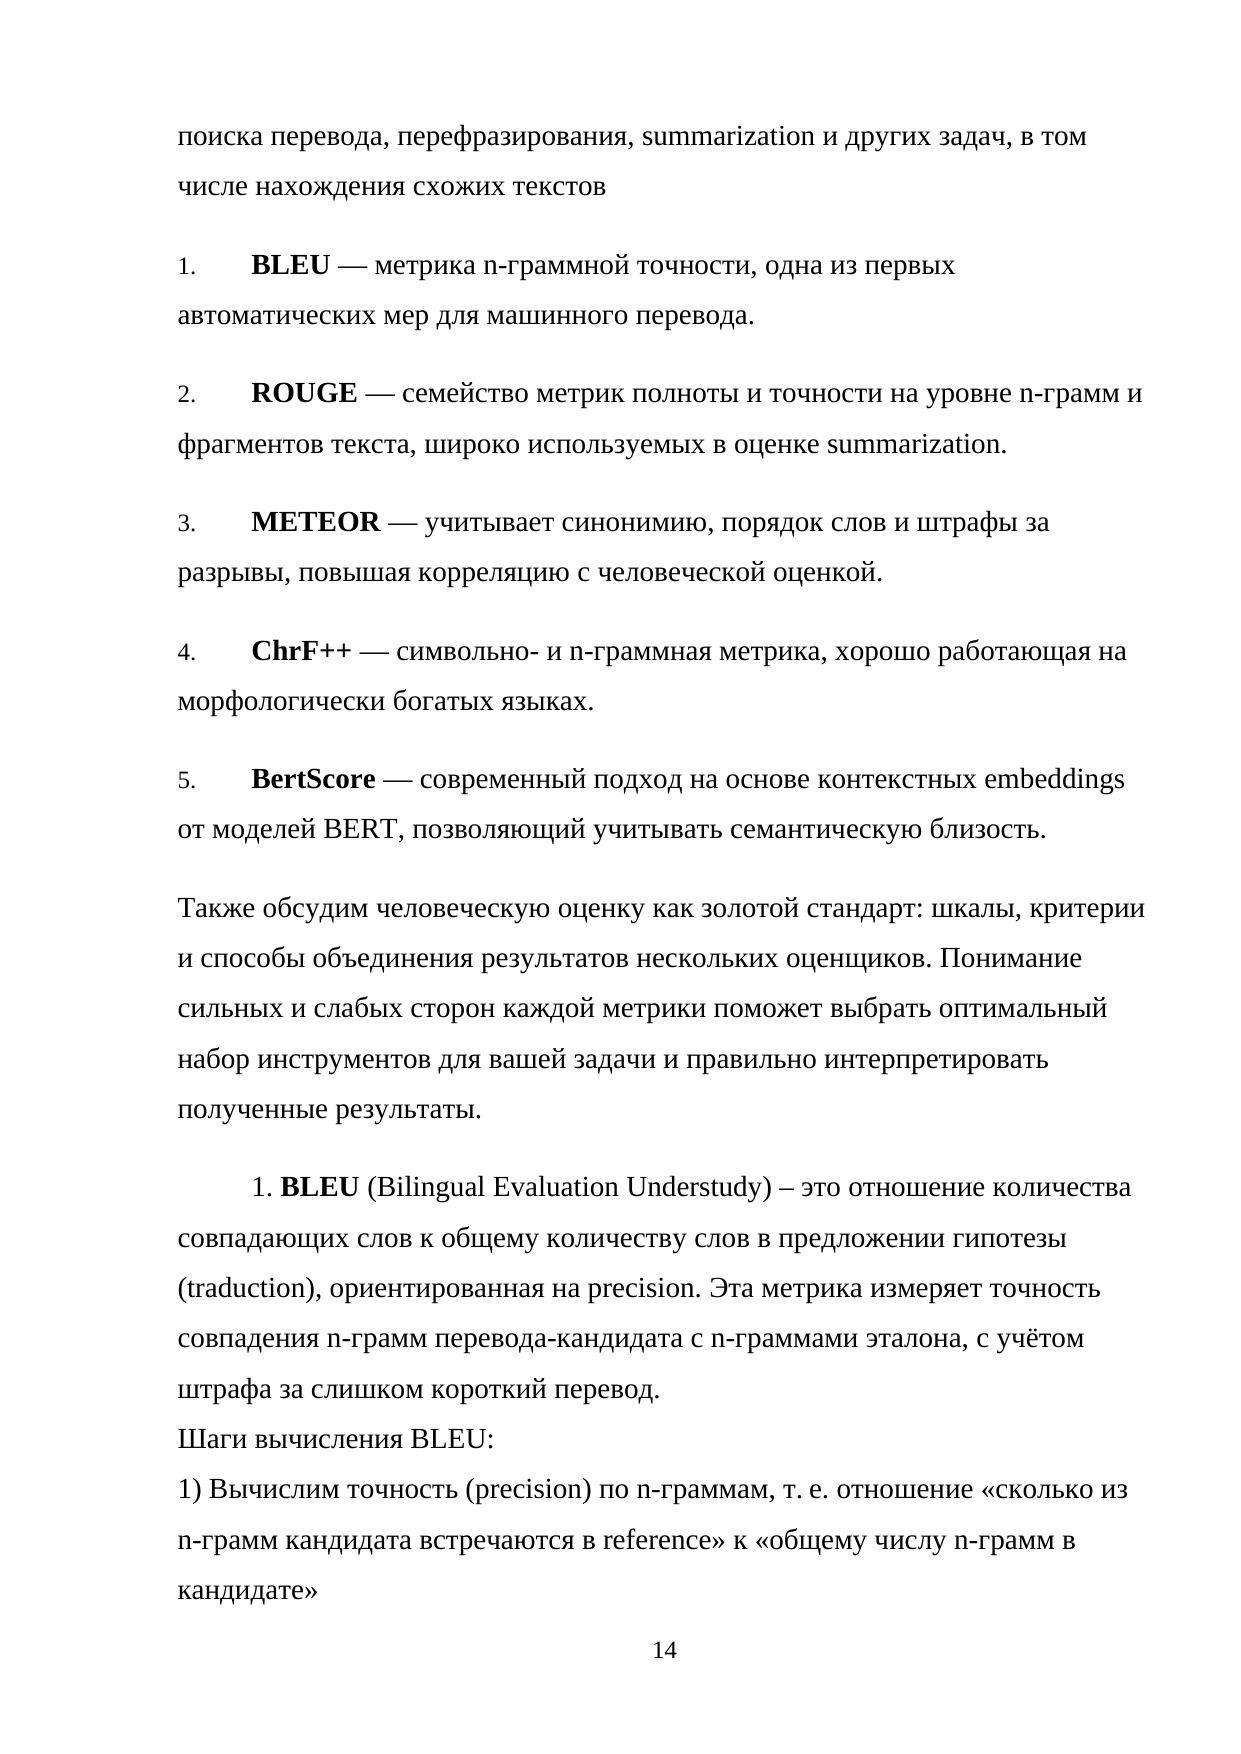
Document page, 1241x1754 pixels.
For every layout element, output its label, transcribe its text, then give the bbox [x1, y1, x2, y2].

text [177, 118, 1152, 202]
text Шаги вычисления BLEU: [177, 1421, 1152, 1455]
list METEOR — учитывает синонимию, порядок слов и штрафы за разрывы, повышая корреляцию с человеческой оценкой. [177, 504, 1152, 588]
list BLEU — метрика n-граммной точности, одна из первых автоматических мер для машинного перевода. [177, 247, 1152, 331]
text 1. BLEU (Bilingual Evaluation Understudy) – это отношение количества совпадающих слов к общему количеству слов в предложении гипотезы (traduction), ориентированная на precision. Эта метрика измеряет точность совпадения n-грамм перевода-кандидата с n-граммами эталона, с учётом штрафа за слишком короткий перевод. [177, 1169, 1152, 1404]
list BertScore — современный подход на основе контекстных embeddings от моделей BERT, позволяющий учитывать семантическую близость. [177, 761, 1152, 845]
list ChrF++ — символьно- и n-граммная метрика, хорошо работающая на морфологически богатых языках. [177, 633, 1152, 717]
list ROUGE — семейство метрик полноты и точности на уровне n-грамм и фрагментов текста, широко используемых в оценке summarization. [177, 375, 1152, 459]
text Также обсудим человеческую оценку как золотой стандарт: шкалы, критерии и способы объединения результатов нескольких оценщиков. Понимание сильных и слабых сторон каждой метрики поможет выбрать оптимальный набор инструментов для вашей задачи и правильно интерпретировать полученные результаты. [177, 890, 1152, 1125]
text 1) Вычислим точность (precision) по n-граммам, т. е. отношение «сколько из n-грамм кандидата встречаются в reference» к «общему числу n-грамм в кандидате» [177, 1471, 1152, 1606]
